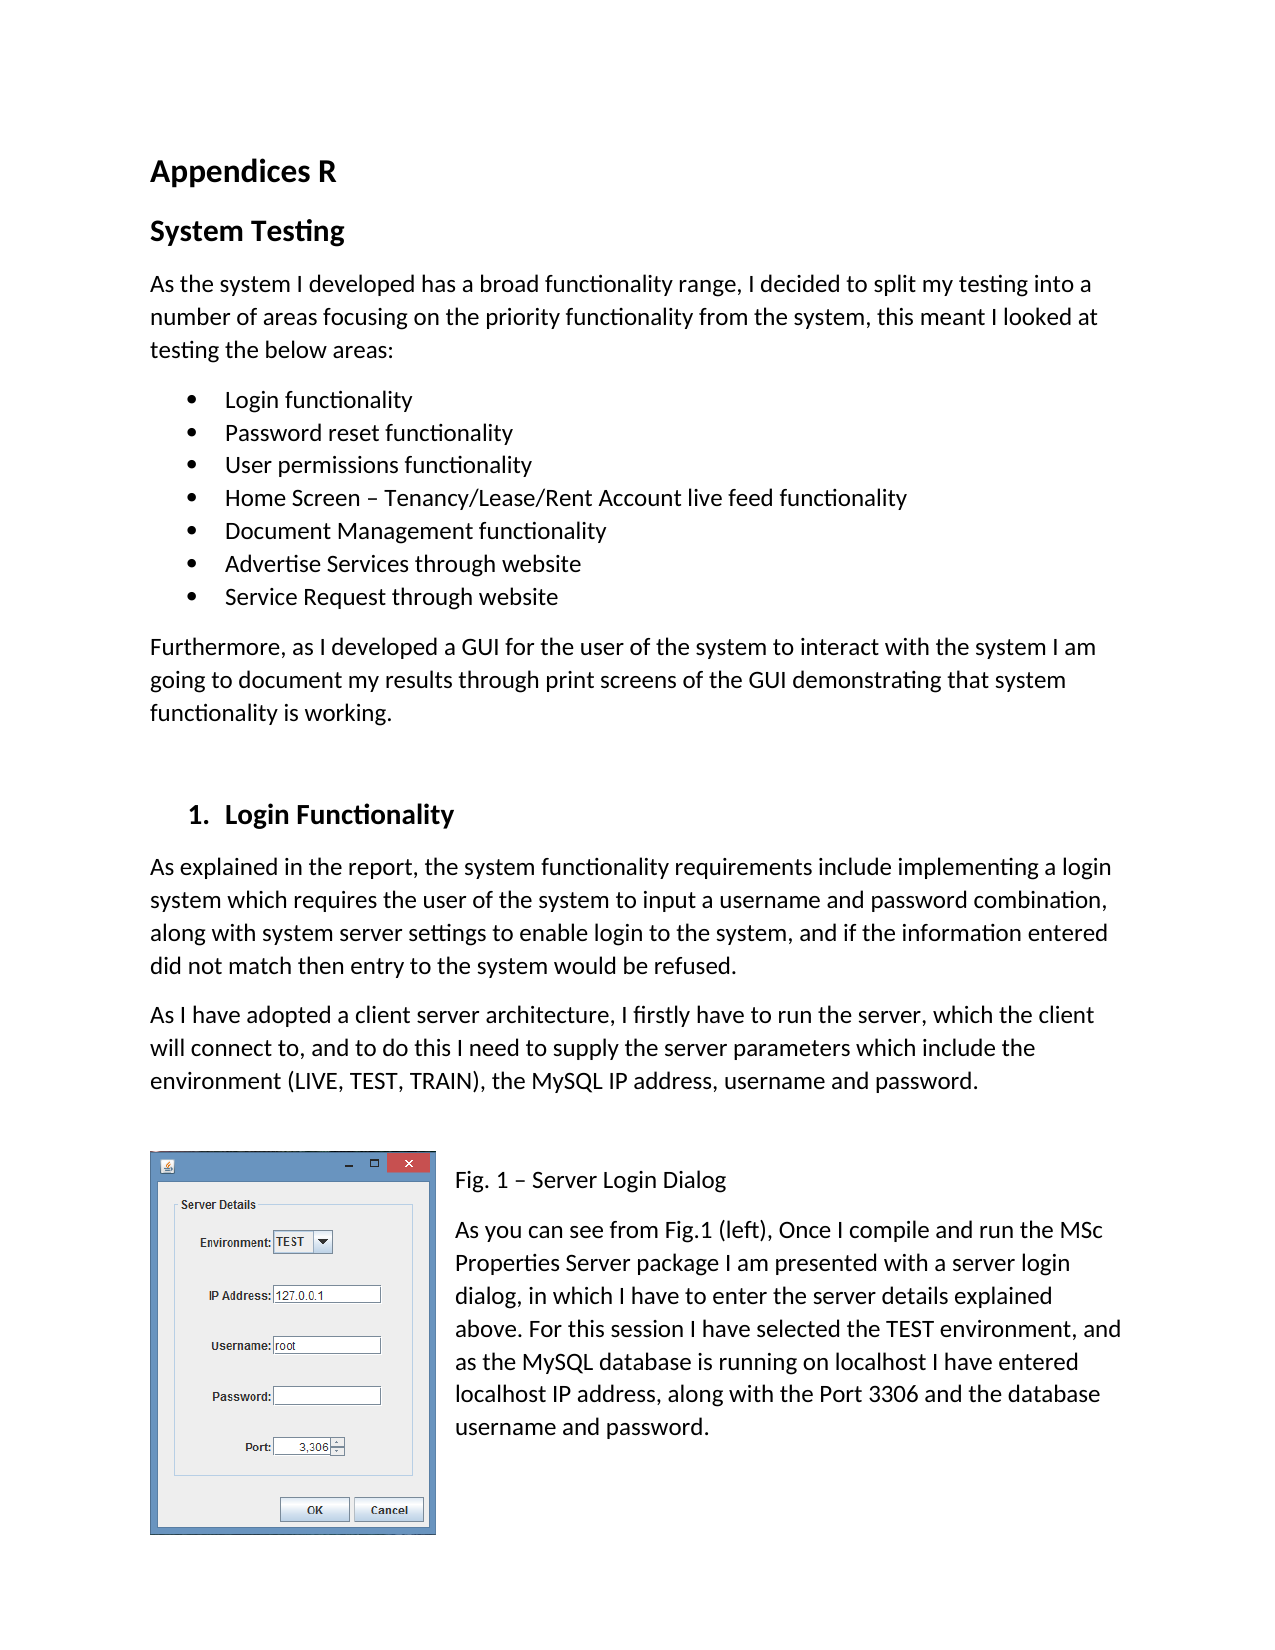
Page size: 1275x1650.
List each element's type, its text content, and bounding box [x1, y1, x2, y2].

list Advertise Services through website [187, 548, 1125, 579]
text Fig. 1 – Server Login Dialog [436, 1164, 1125, 1195]
text Furthermore, as I developed a GUI for the user of the system to interact with the system I am going to document my results through print screens of the GUI demonstrating that system functionality is working. [150, 631, 1125, 727]
list Home Screen – Tenancy/Lease/Rent Account live feed functionality [187, 483, 1125, 513]
picture [150, 1151, 436, 1535]
text As you can see from Fig.1 (left), Once I compile and run the MSc Properties Server package I am presented with a server login dialog, in which I have to enter the server details explained above. For this session I have selected the TEST environment, and as the MySQL database is running on localhost I have entered localhost IP address, along with the Port 3306 and the database username and password. [436, 1214, 1125, 1442]
text As the system I developed has a broad functionality range, I decided to split my testing into a number of areas focusing on the priority functionality from the system, this meant I looked at testing the below areas: [150, 268, 1125, 365]
list Password reset functionality [187, 417, 1125, 447]
list Document Management functionality [187, 516, 1125, 546]
list Login functionality [187, 384, 1125, 414]
text Appendices R [150, 150, 1125, 191]
text As explained in the report, the system functionality requirements include implementing a login system which requires the user of the system to input a username and password combination, along with system server settings to enable login to the system, and if the information entered did not match then entry to the system would be refused. [150, 851, 1125, 980]
text As I have adopted a client server architecture, I firstly have to run the server, which the client will connect to, and to do this I need to supply the server parameters which include the environment (LIVE, TEST, TRAIN), the MySQL IP address, username and password. [150, 999, 1125, 1096]
list Service Request through website [187, 581, 1125, 612]
list User permissions functionality [187, 450, 1125, 480]
text System Testing [150, 211, 1125, 249]
list Login Functionality [187, 796, 1125, 832]
